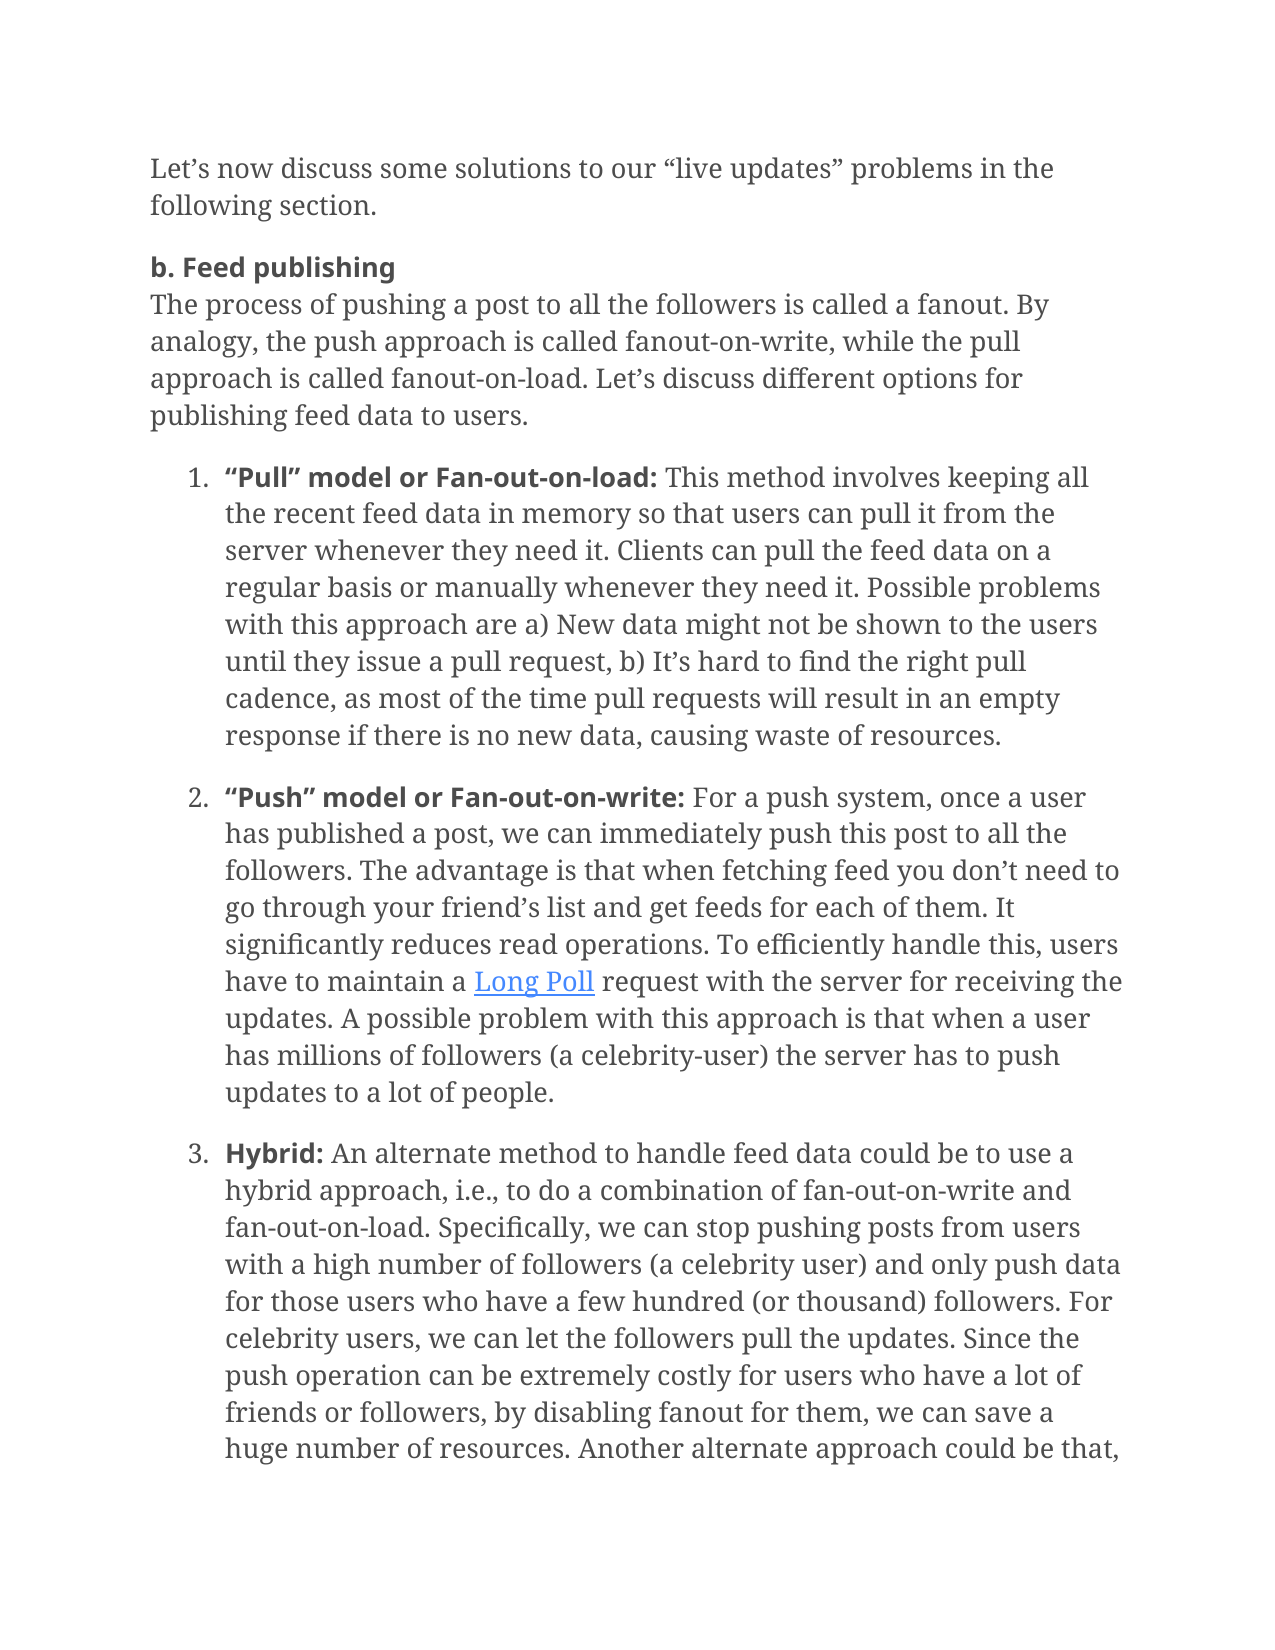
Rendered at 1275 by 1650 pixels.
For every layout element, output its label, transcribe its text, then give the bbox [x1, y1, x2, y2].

text b. Feed publishing The process of pushing a post to all the followers is called a fanout. By analogy, the push approach is called fanout-on-write, while the pull approach is called fanout-on-load. Let’s discuss different options for publishing feed data to users. [150, 249, 1125, 433]
text Let’s now discuss some solutions to our “live updates” problems in the following section. [150, 150, 1125, 224]
list “Push” model or Fan-out-on-write: For a push system, once a user has published a post, we can immediately push this post to all the followers. The advantage is that when fetching feed you don’t need to go through your friend’s list and get feeds for each of them. It significantly reduces read operations. To efficiently handle this, users have to maintain a Long Poll request with the server for receiving the updates. A possible problem with this approach is that when a user has millions of followers (a celebrity-user) the server has to push updates to a lot of people. [187, 778, 1125, 1110]
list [187, 1135, 1125, 1467]
list “Pull” model or Fan-out-on-load: This method involves keeping all the recent feed data in memory so that users can pull it from the server whenever they need it. Clients can pull the feed data on a regular basis or manually whenever they need it. Possible problems with this approach are a) New data might not be shown to the users until they issue a pull request, b) It’s hard to find the right pull cadence, as most of the time pull requests will result in an empty response if there is no new data, causing waste of resources. [187, 458, 1125, 753]
